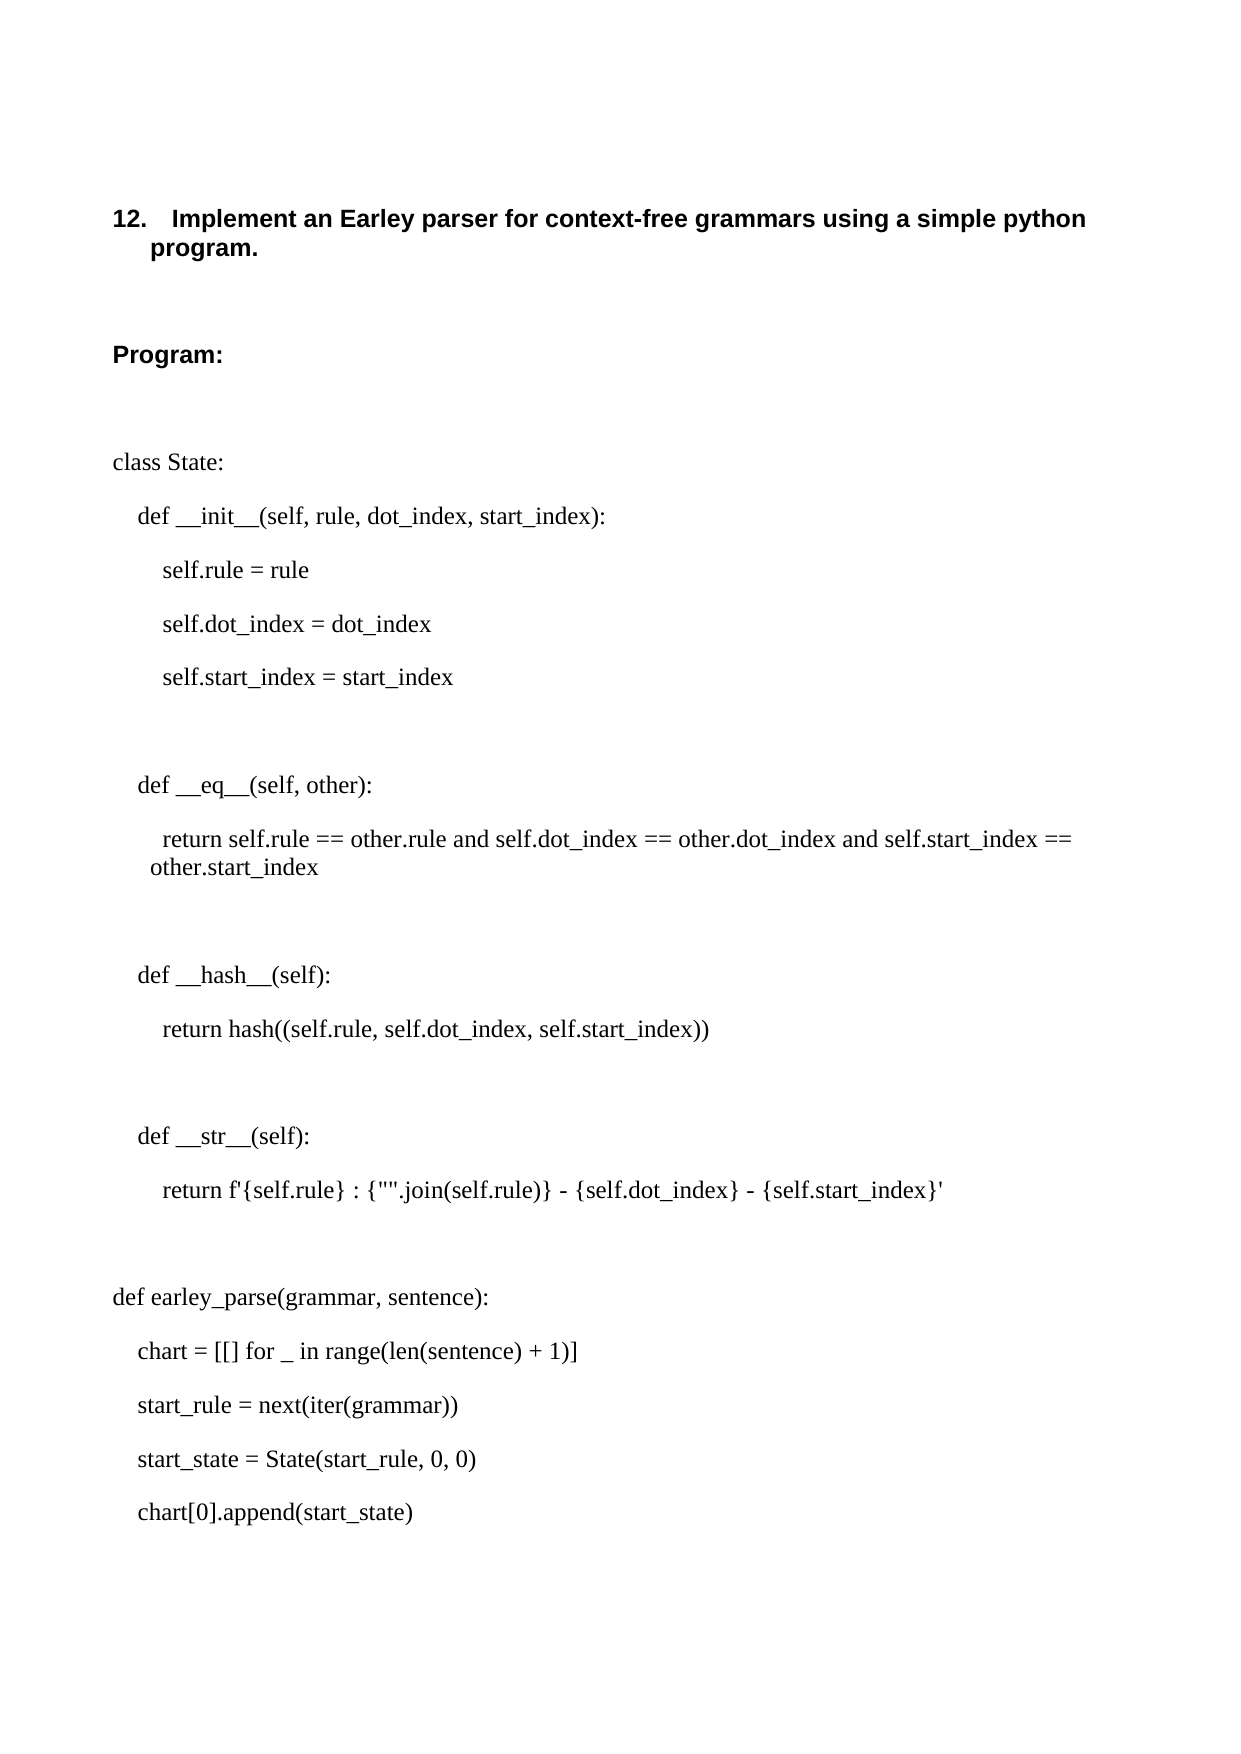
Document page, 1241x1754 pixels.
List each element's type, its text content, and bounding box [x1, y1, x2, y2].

text return self.rule == other.rule and self.dot_index == other.dot_index and self.start_index == other.start_index [112, 824, 1090, 881]
text self.dot_index = dot_index [112, 609, 1090, 637]
text def __str__(self): [112, 1121, 1090, 1150]
text start_rule = next(iter(grammar)) [112, 1390, 1090, 1419]
text return f'{self.rule} : {"".join(self.rule)} - {self.dot_index} - {self.start_index}' [112, 1175, 1090, 1204]
text self.start_index = start_index [112, 662, 1090, 691]
text Program: [112, 340, 1090, 369]
text chart = [[] for _ in range(len(sentence) + 1)] [112, 1336, 1090, 1365]
text start_state = State(start_rule, 0, 0) [112, 1444, 1090, 1472]
text def earley_parse(grammar, sentence): [112, 1282, 1090, 1311]
text chart[0].append(start_state) [112, 1497, 1090, 1526]
text def __hash__(self): [112, 960, 1090, 989]
text self.rule = rule [112, 555, 1090, 584]
text 12. Implement an Earley parser for context-free grammars using a simple python program. [112, 204, 1090, 261]
text def __init__(self, rule, dot_index, start_index): [112, 501, 1090, 530]
text class State: [112, 447, 1090, 476]
text def __eq__(self, other): [112, 770, 1090, 799]
text return hash((self.rule, self.dot_index, self.start_index)) [112, 1014, 1090, 1042]
